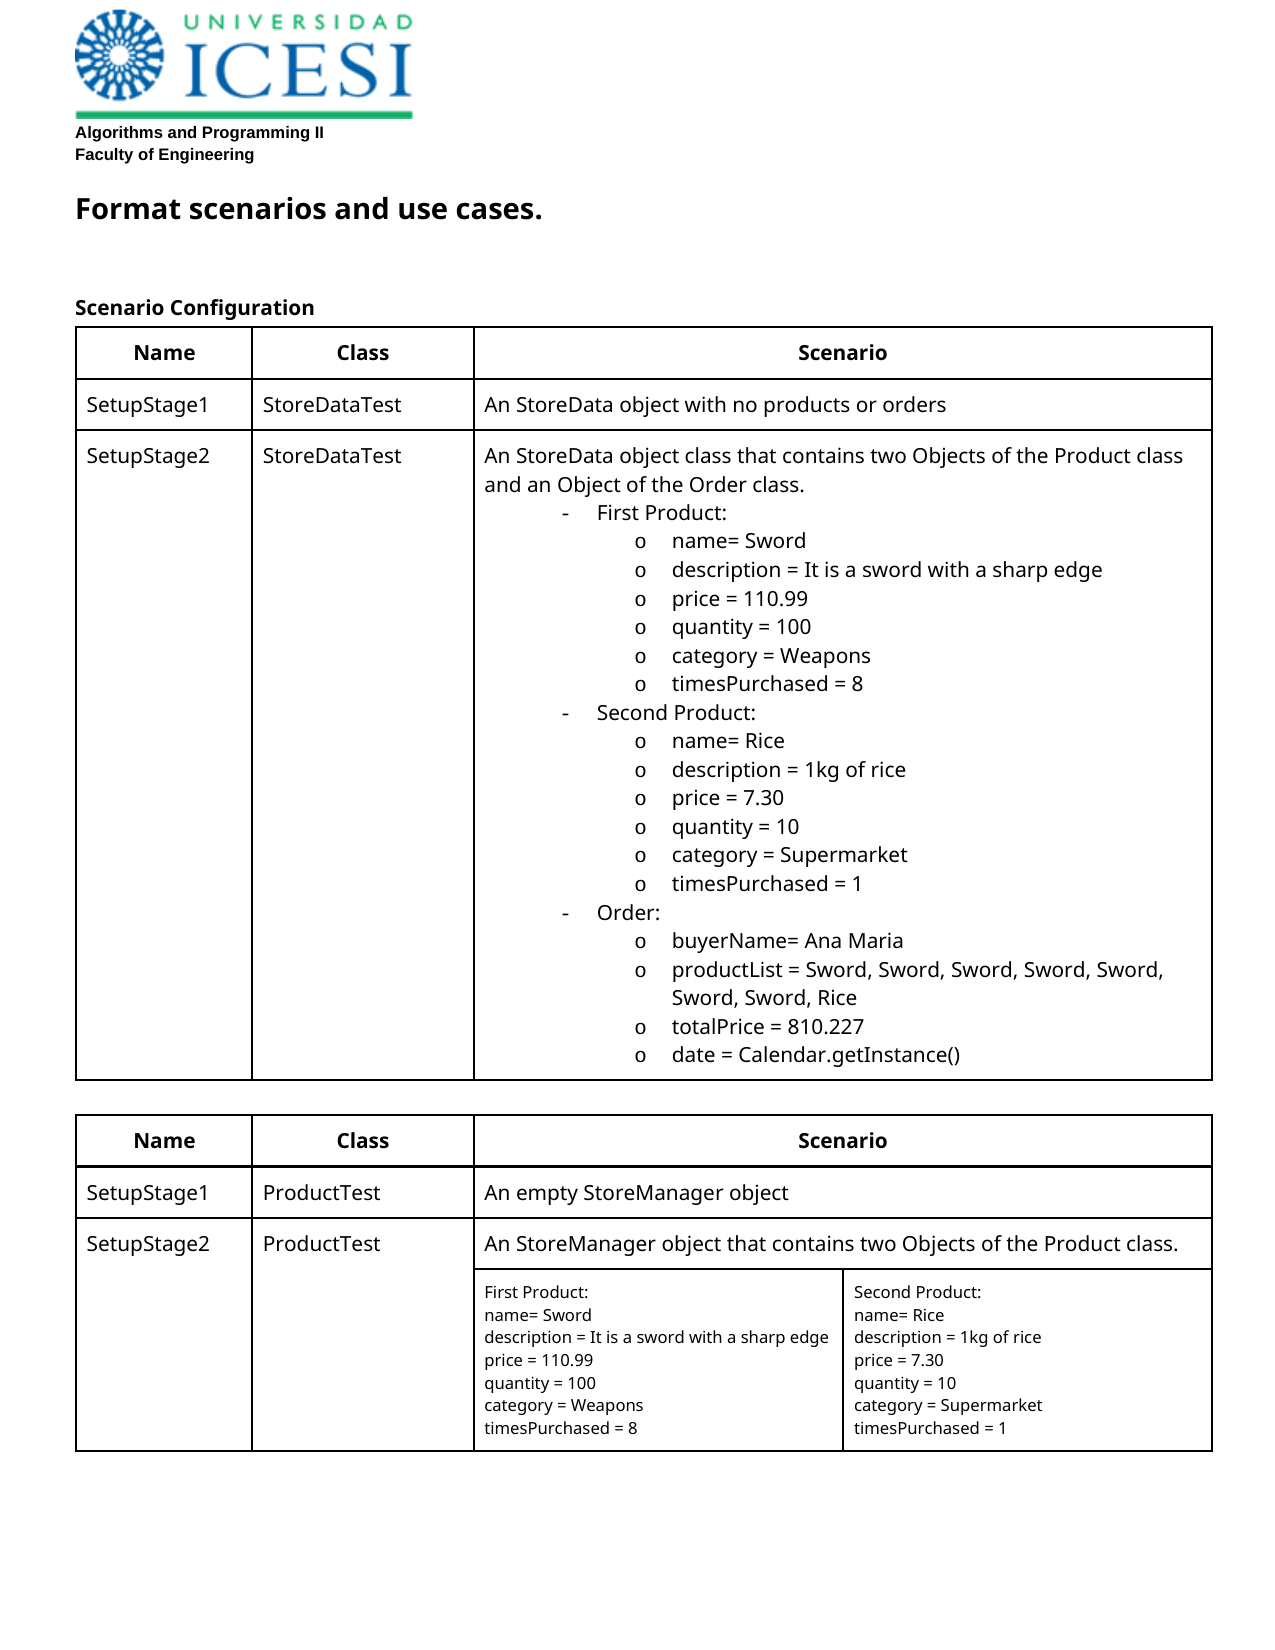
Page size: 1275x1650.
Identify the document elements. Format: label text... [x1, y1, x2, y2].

table_cell SetupStage2 [77, 1219, 251, 1450]
table_cell An StoreData object with no products or orders [475, 380, 1211, 429]
table_cell ProductTest [253, 1168, 473, 1217]
table_header Name [77, 328, 251, 377]
table_cell SetupStage2 [77, 431, 251, 1079]
table_cell SetupStage1 [77, 380, 251, 429]
table_header Class [253, 328, 473, 377]
table_cell SetupStage1 [77, 1168, 251, 1217]
table_cell StoreDataTest [253, 431, 473, 1079]
table_cell Second Product: name= Rice description = 1kg of rice price = 7.30 quantity = 10 category = Supermarket timesPurchased = 1 [844, 1270, 1211, 1450]
table_header Scenario [475, 328, 1211, 377]
table_cell ProductTest [253, 1219, 473, 1450]
table_cell StoreDataTest [253, 380, 473, 429]
table_header Name [77, 1116, 251, 1165]
picture [75, 0, 413, 119]
table_header Scenario [475, 1116, 1211, 1165]
table_cell First Product: name= Sword description = It is a sword with a sharp edge price = 110.99 quantity = 100 category = Weapons timesPurchased = 8 [475, 1270, 842, 1450]
table_cell An StoreData object class that contains two Objects of the Product class and an Object of the Order class. First Product: name= Sword description = It is a sword with a sharp edge price = 110.99 quantity = 100 category = Weapons timesPurchased = 8 Second Product: name= Rice description = 1kg of rice price = 7.30 quantity = 10 category = Supermarket timesPurchased = 1 Order: buyerName= Ana Maria productList = Sword, Sword, Sword, Sword, Sword, Sword, Sword, Rice totalPrice = 810.227 date = Calendar.getInstance() [475, 431, 1211, 1079]
table_cell An empty StoreManager object [475, 1168, 1211, 1217]
text Format scenarios and use cases. [73, 188, 1200, 228]
table_header Class [253, 1116, 473, 1165]
table_cell An StoreManager object that contains two Objects of the Product class. [475, 1219, 1211, 1268]
text Scenario Configuration [75, 293, 1200, 322]
